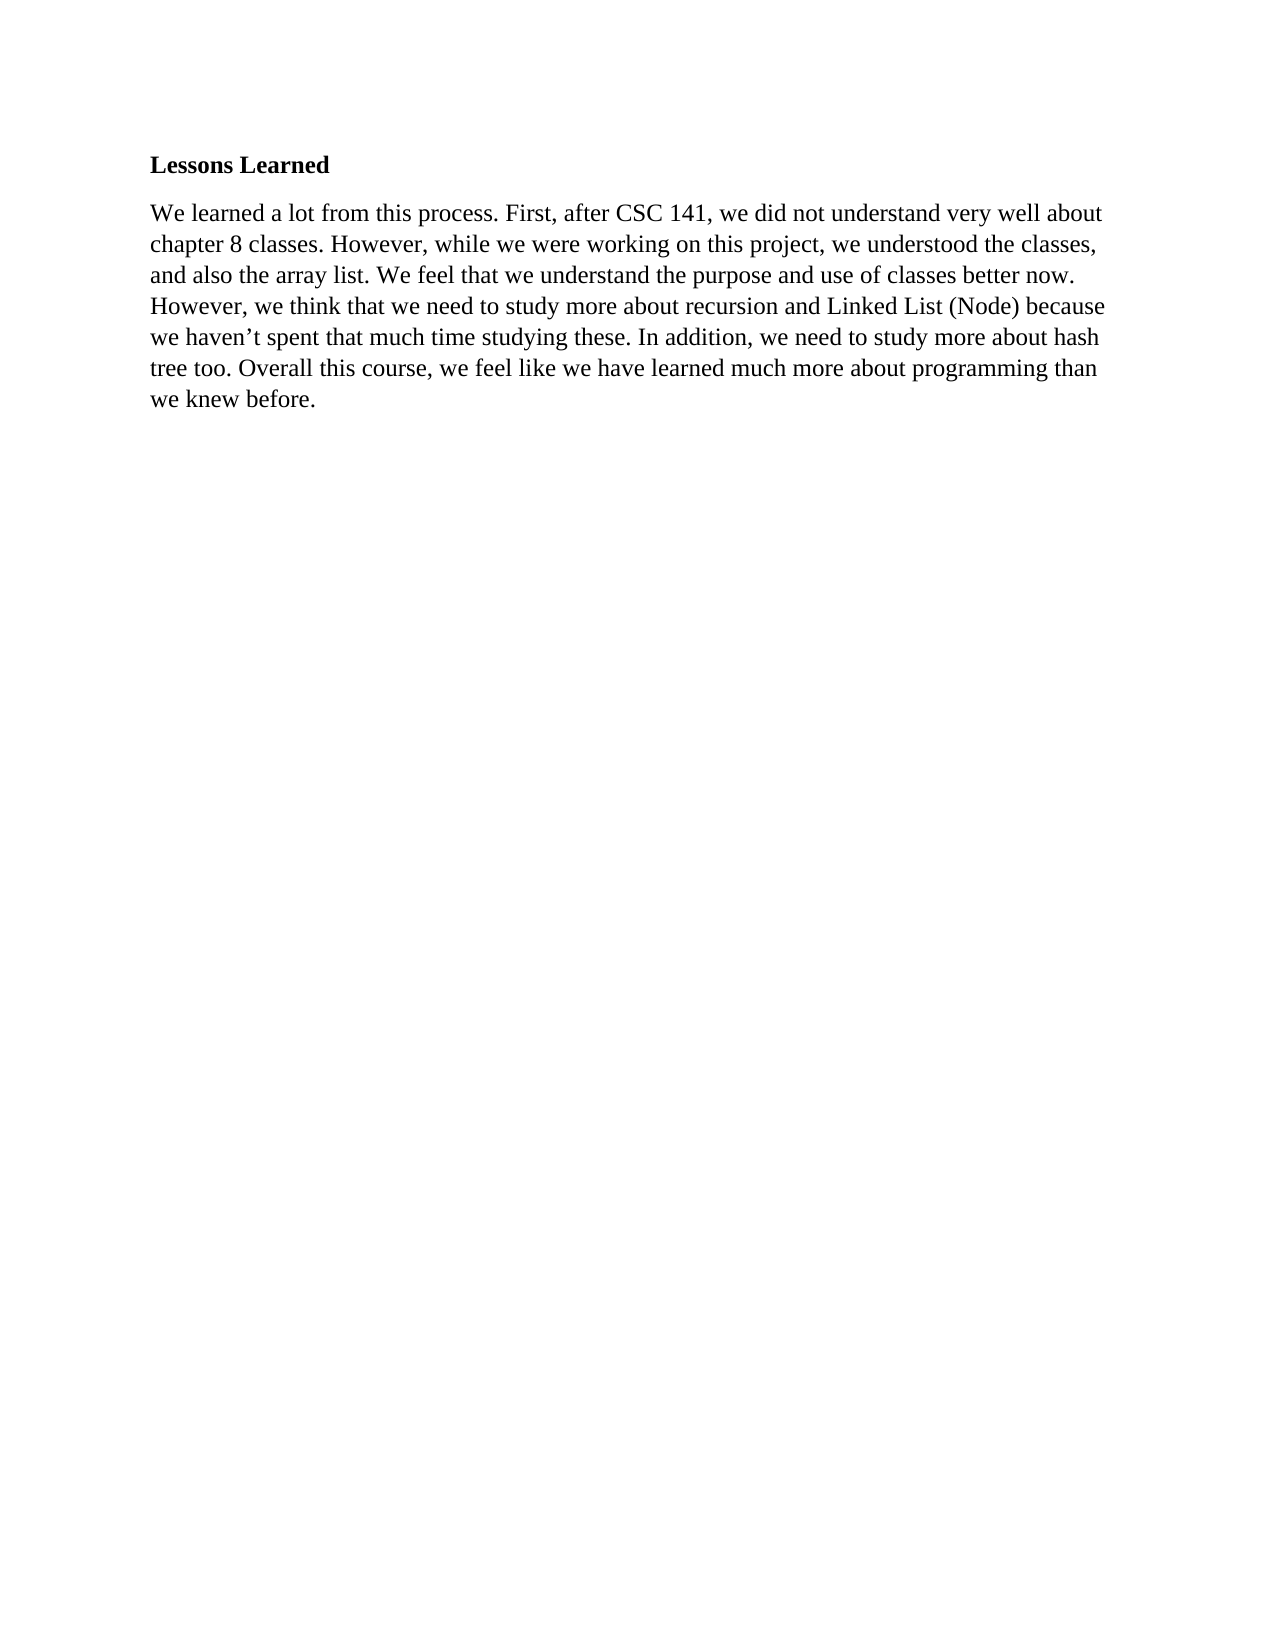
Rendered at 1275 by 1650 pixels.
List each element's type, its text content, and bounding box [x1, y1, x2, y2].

text Lessons Learned [150, 150, 1125, 179]
text We learned a lot from this process. First, after CSC 141, we did not understand very well about chapter 8 classes. However, while we were working on this project, we understood the classes, and also the array list. We feel that we understand the purpose and use of classes better now. However, we think that we need to study more about recursion and Linked List (Node) because we haven’t spent that much time studying these. In addition, we need to study more about hash tree too. Overall this course, we feel like we have learned much more about programming than we knew before. [150, 198, 1125, 413]
